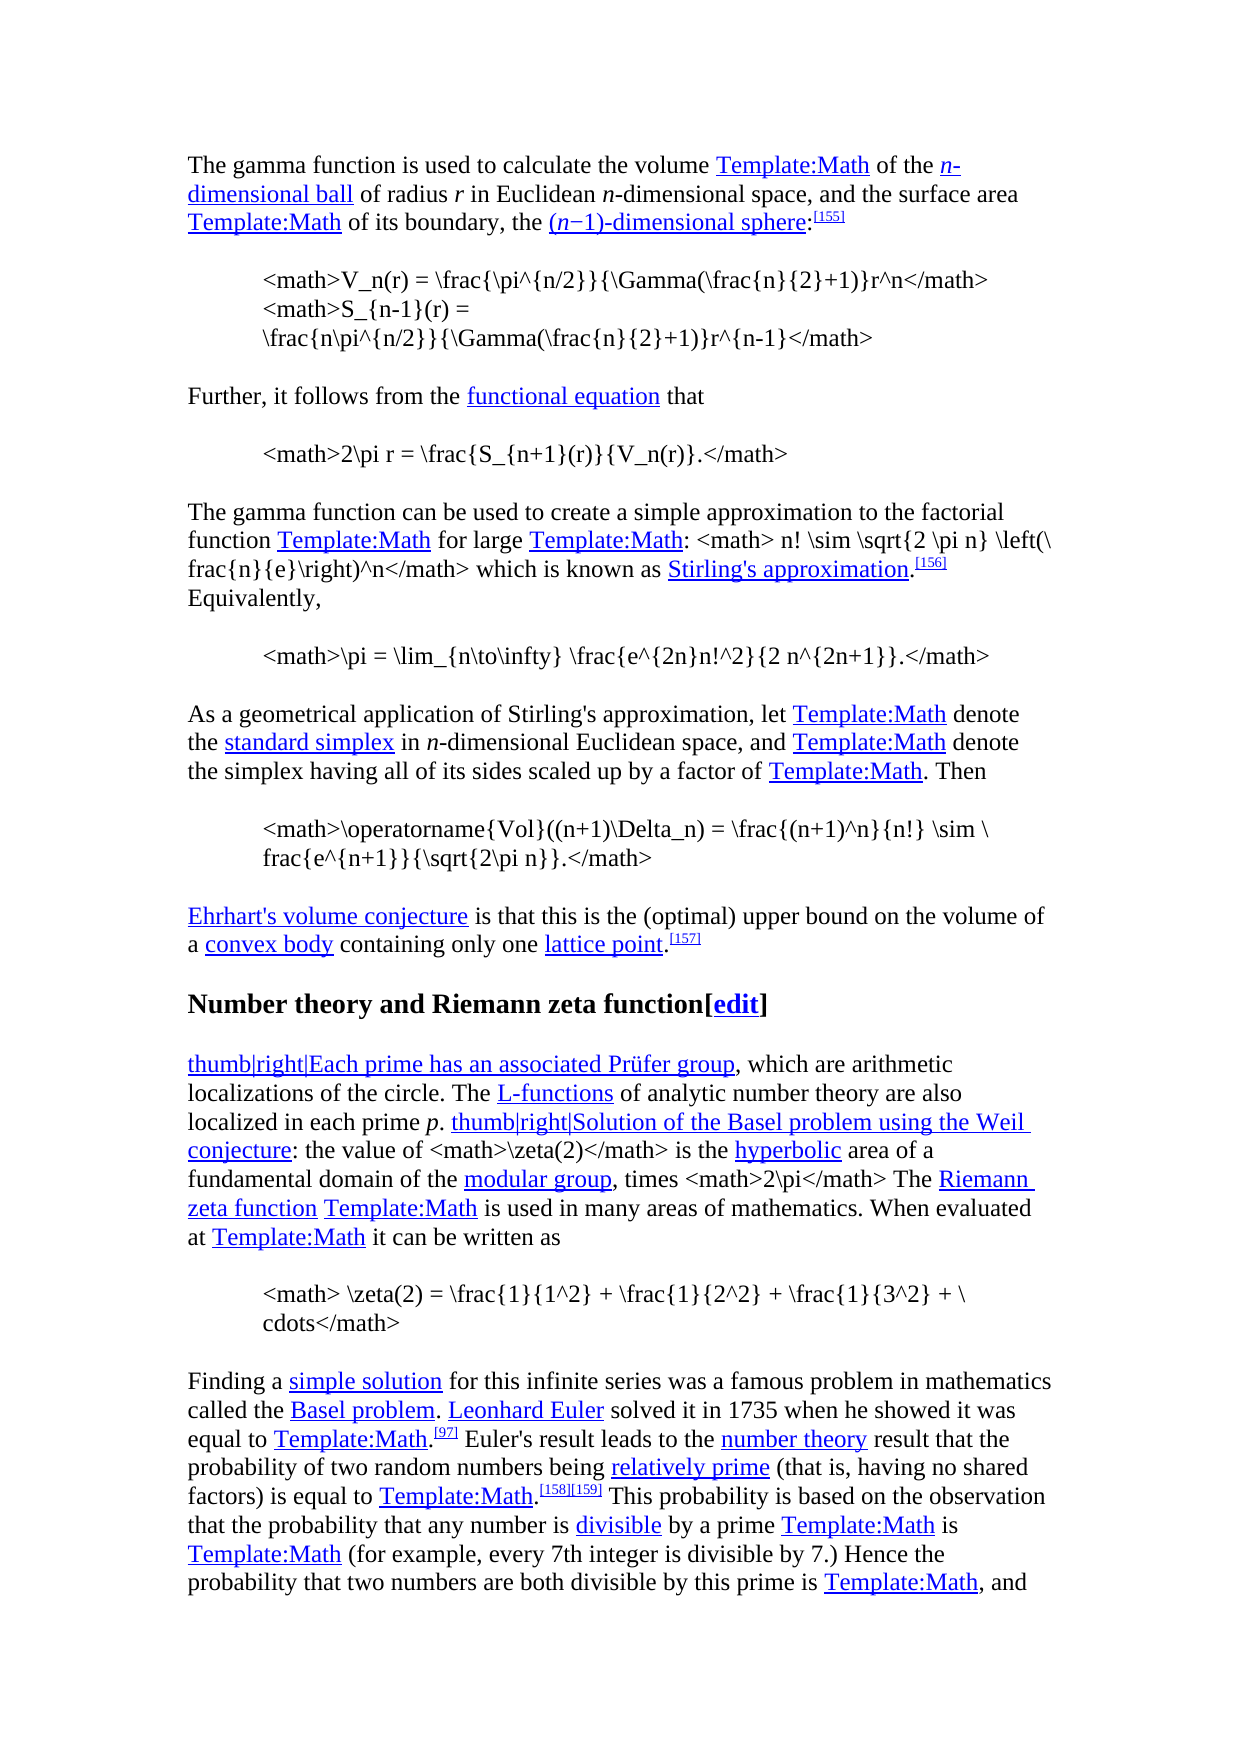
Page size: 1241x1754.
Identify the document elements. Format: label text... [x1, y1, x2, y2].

text <math>2\pi r = \frac{S_{n+1}(r)}{V_n(r)}.</math> [262, 439, 1053, 467]
text <math>\pi = \lim_{n\to\infty} \frac{e^{2n}n!^2}{2 n^{2n+1}}.</math> [262, 641, 1053, 669]
text Further, it follows from the functional equation that [187, 381, 1053, 409]
text The gamma function can be used to create a simple approximation to the factorial function Template:Math for large Template:Math: <math> n! \sim \sqrt{2 \pi n} \left(\frac{n}{e}\right)^n</math> which is known as Stirling's approximation.[156] Equivalently, [187, 497, 1053, 612]
subtitle Number theory and Riemann zeta function[edit] [187, 987, 1053, 1020]
text The gamma function is used to calculate the volume Template:Math of the n-dimensional ball of radius r in Euclidean n-dimensional space, and the surface area Template:Math of its boundary, the (n−1)-dimensional sphere:[155] [187, 150, 1053, 236]
text thumb|right|Each prime has an associated Prüfer group, which are arithmetic localizations of the circle. The L-functions of analytic number theory are also localized in each prime p. thumb|right|Solution of the Basel problem using the Weil conjecture: the value of <math>\zeta(2)</math> is the hyperbolic area of a fundamental domain of the modular group, times <math>2\pi</math> The Riemann zeta function Template:Math is used in many areas of mathematics. When evaluated at Template:Math it can be written as [187, 1049, 1053, 1250]
text Ehrhart's volume conjecture is that this is the (optimal) upper bound on the volume of a convex body containing only one lattice point.[157] [187, 901, 1053, 958]
text <math> \zeta(2) = \frac{1}{1^2} + \frac{1}{2^2} + \frac{1}{3^2} + \cdots</math> [262, 1279, 1053, 1337]
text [187, 1366, 1053, 1596]
text <math>\operatorname{Vol}((n+1)\Delta_n) = \frac{(n+1)^n}{n!} \sim \frac{e^{n+1}}{\sqrt{2\pi n}}.</math> [262, 814, 1053, 872]
text <math>V_n(r) = \frac{\pi^{n/2}}{\Gamma(\frac{n}{2}+1)}r^n</math> [262, 265, 1053, 294]
text As a geometrical application of Stirling's approximation, let Template:Math denote the standard simplex in n-dimensional Euclidean space, and Template:Math denote the simplex having all of its sides scaled up by a factor of Template:Math. Then [187, 699, 1053, 785]
text <math>S_{n-1}(r) = \frac{n\pi^{n/2}}{\Gamma(\frac{n}{2}+1)}r^{n-1}</math> [262, 294, 1053, 352]
